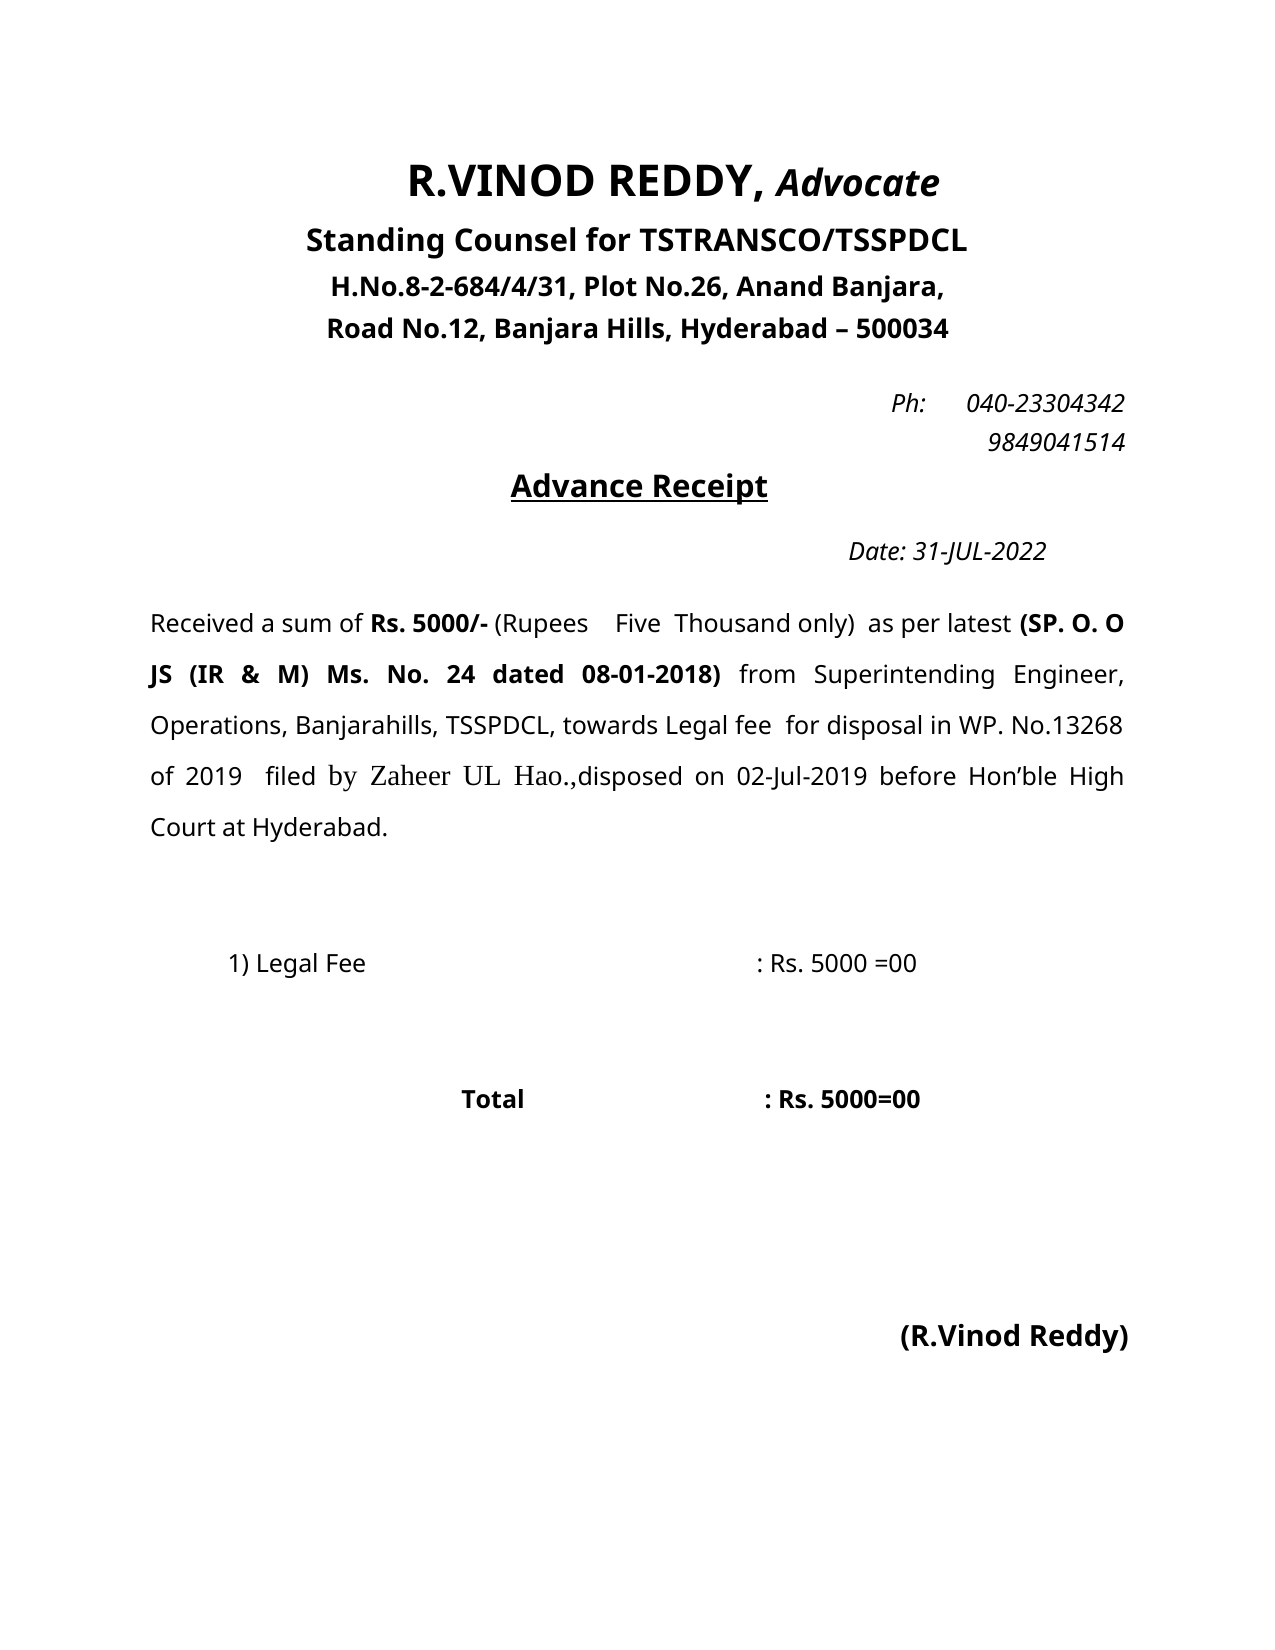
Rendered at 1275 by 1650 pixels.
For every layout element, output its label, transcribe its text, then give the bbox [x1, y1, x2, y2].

text Received a sum of Rs. 5000/- (Rupees Five Thousand only) as per latest (SP. O. O JS (IR & M) Ms. No. 24 dated 08-01-2018) from Superintending Engineer, Operations, Banjarahills, TSSPDCL, towards Legal fee for disposal in WP. No.13268 of 2019 filed by Zaheer UL Hao.,disposed on 02-Jul-2019 before Hon’ble High Court at Hyderabad. [150, 605, 1125, 844]
text Ph: 040-23304342 [150, 385, 1125, 419]
text 1) Legal Fee : Rs. 5000 =00 [227, 946, 1010, 980]
text Standing Counsel for TSTRANSCO/TSSPDCL [227, 218, 1047, 261]
text Advance Receipt [150, 463, 1128, 506]
text H.No.8-2-684/4/31, Plot No.26, Anand Banjara, [150, 267, 1125, 304]
text R.VINOD REDDY, Advocate [227, 150, 1047, 209]
text Total : Rs. 5000=00 [227, 1082, 1010, 1116]
text (R.Vinod Reddy) [677, 1315, 1128, 1355]
text Date: 31-JUL-2022 [227, 533, 1047, 567]
text 9849041514 [150, 424, 1125, 458]
text Road No.12, Banjara Hills, Hyderabad – 500034 [150, 310, 1125, 347]
